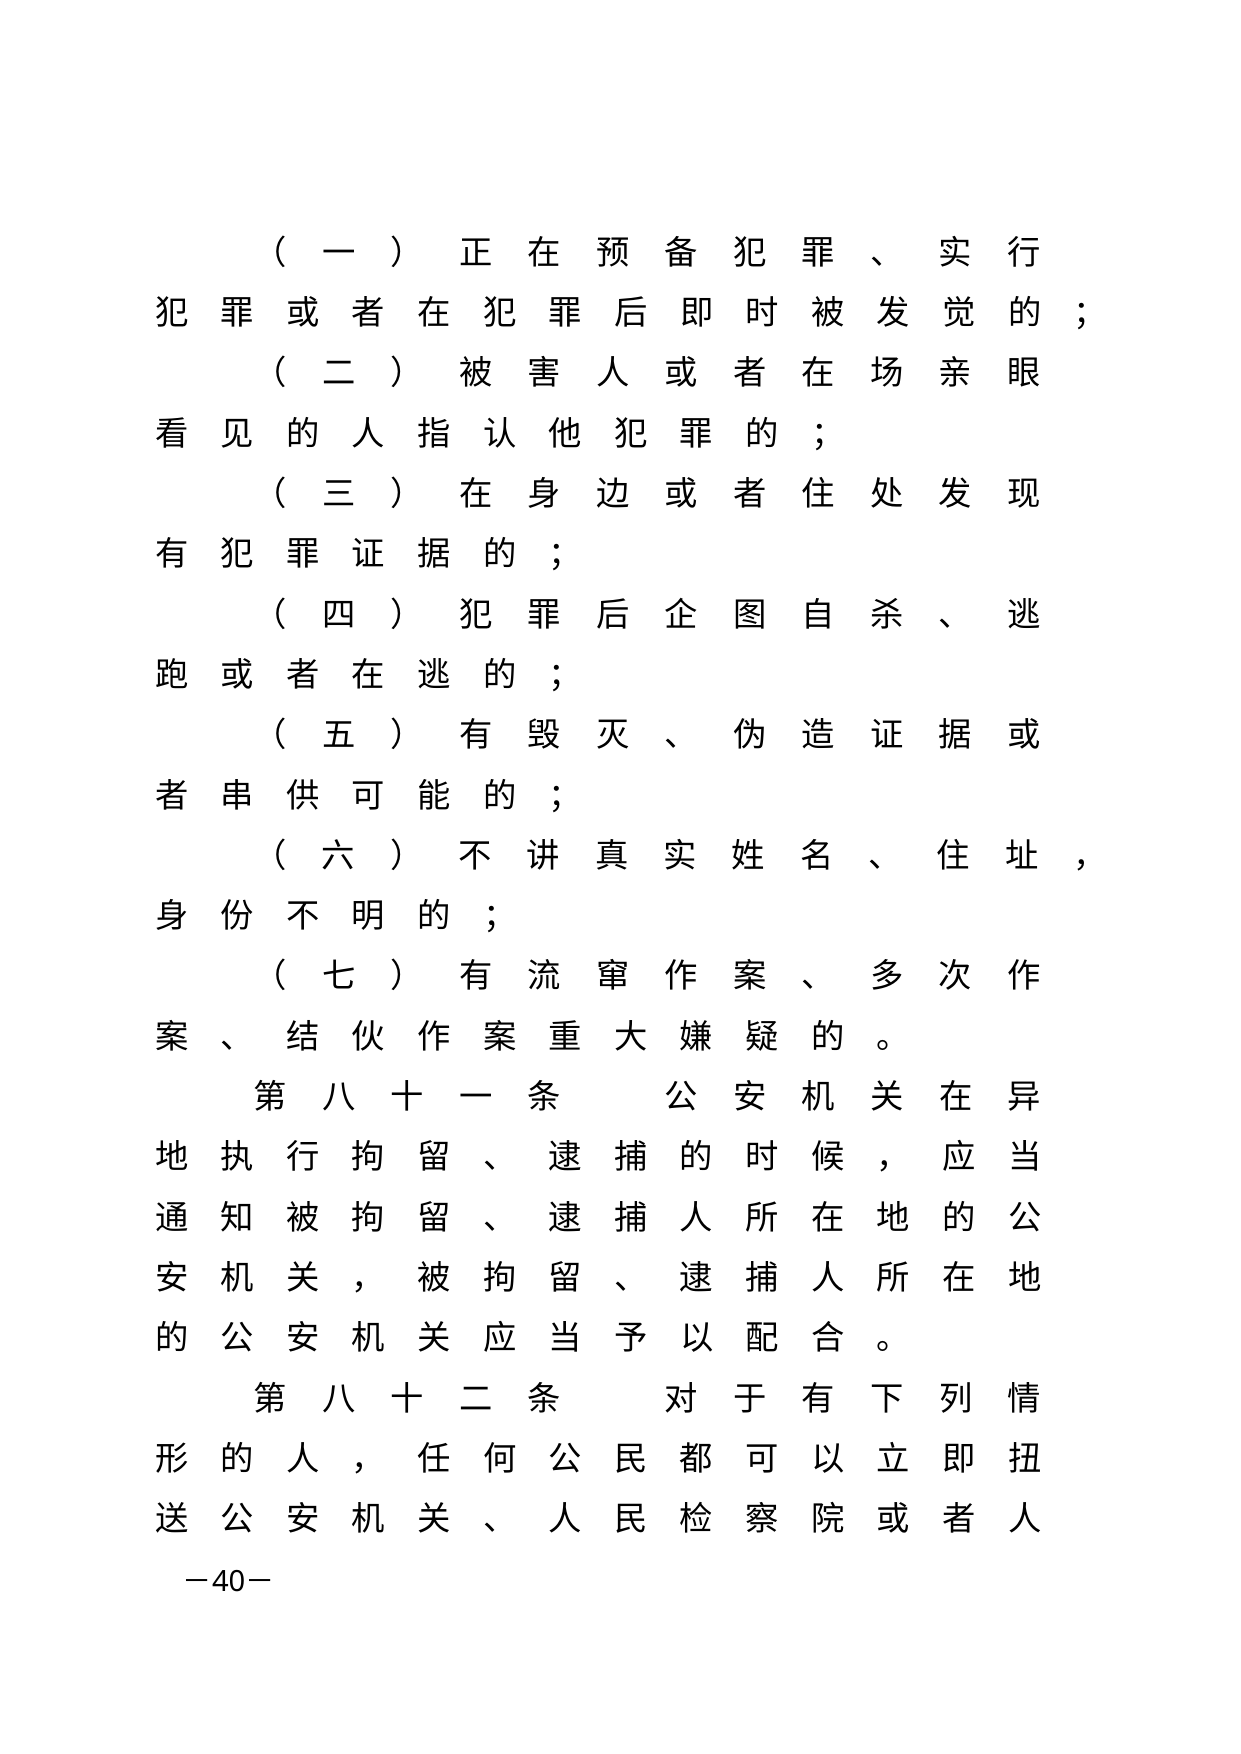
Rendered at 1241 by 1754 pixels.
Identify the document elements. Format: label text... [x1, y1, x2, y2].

text （六）不讲真实姓名、住址，身份不明的； [155, 823, 1073, 943]
text （四）犯罪后企图自杀、逃跑或者在逃的； [155, 581, 1073, 702]
text （七）有流窜作案、多次作案、结伙作案重大嫌疑的。 [155, 943, 1073, 1064]
text （一）正在预备犯罪、实行犯罪或者在犯罪后即时被发觉的； [155, 219, 1073, 340]
text 第八十二条 对于有下列情形的人，任何公民都可以立即扭送公安机关、人民检察院或者人民法院处理： [155, 1365, 1073, 1546]
text （二）被害人或者在场亲眼看见的人指认他犯罪的； [155, 340, 1073, 461]
text （三）在身边或者住处发现有犯罪证据的； [155, 461, 1073, 581]
text （五）有毁灭、伪造证据或者串供可能的； [155, 702, 1073, 823]
text 第八十一条 公安机关在异地执行拘留、逮捕的时候，应当通知被拘留、逮捕人所在地的公安机关，被拘留、逮捕人所在地的公安机关应当予以配合。 [155, 1064, 1073, 1365]
